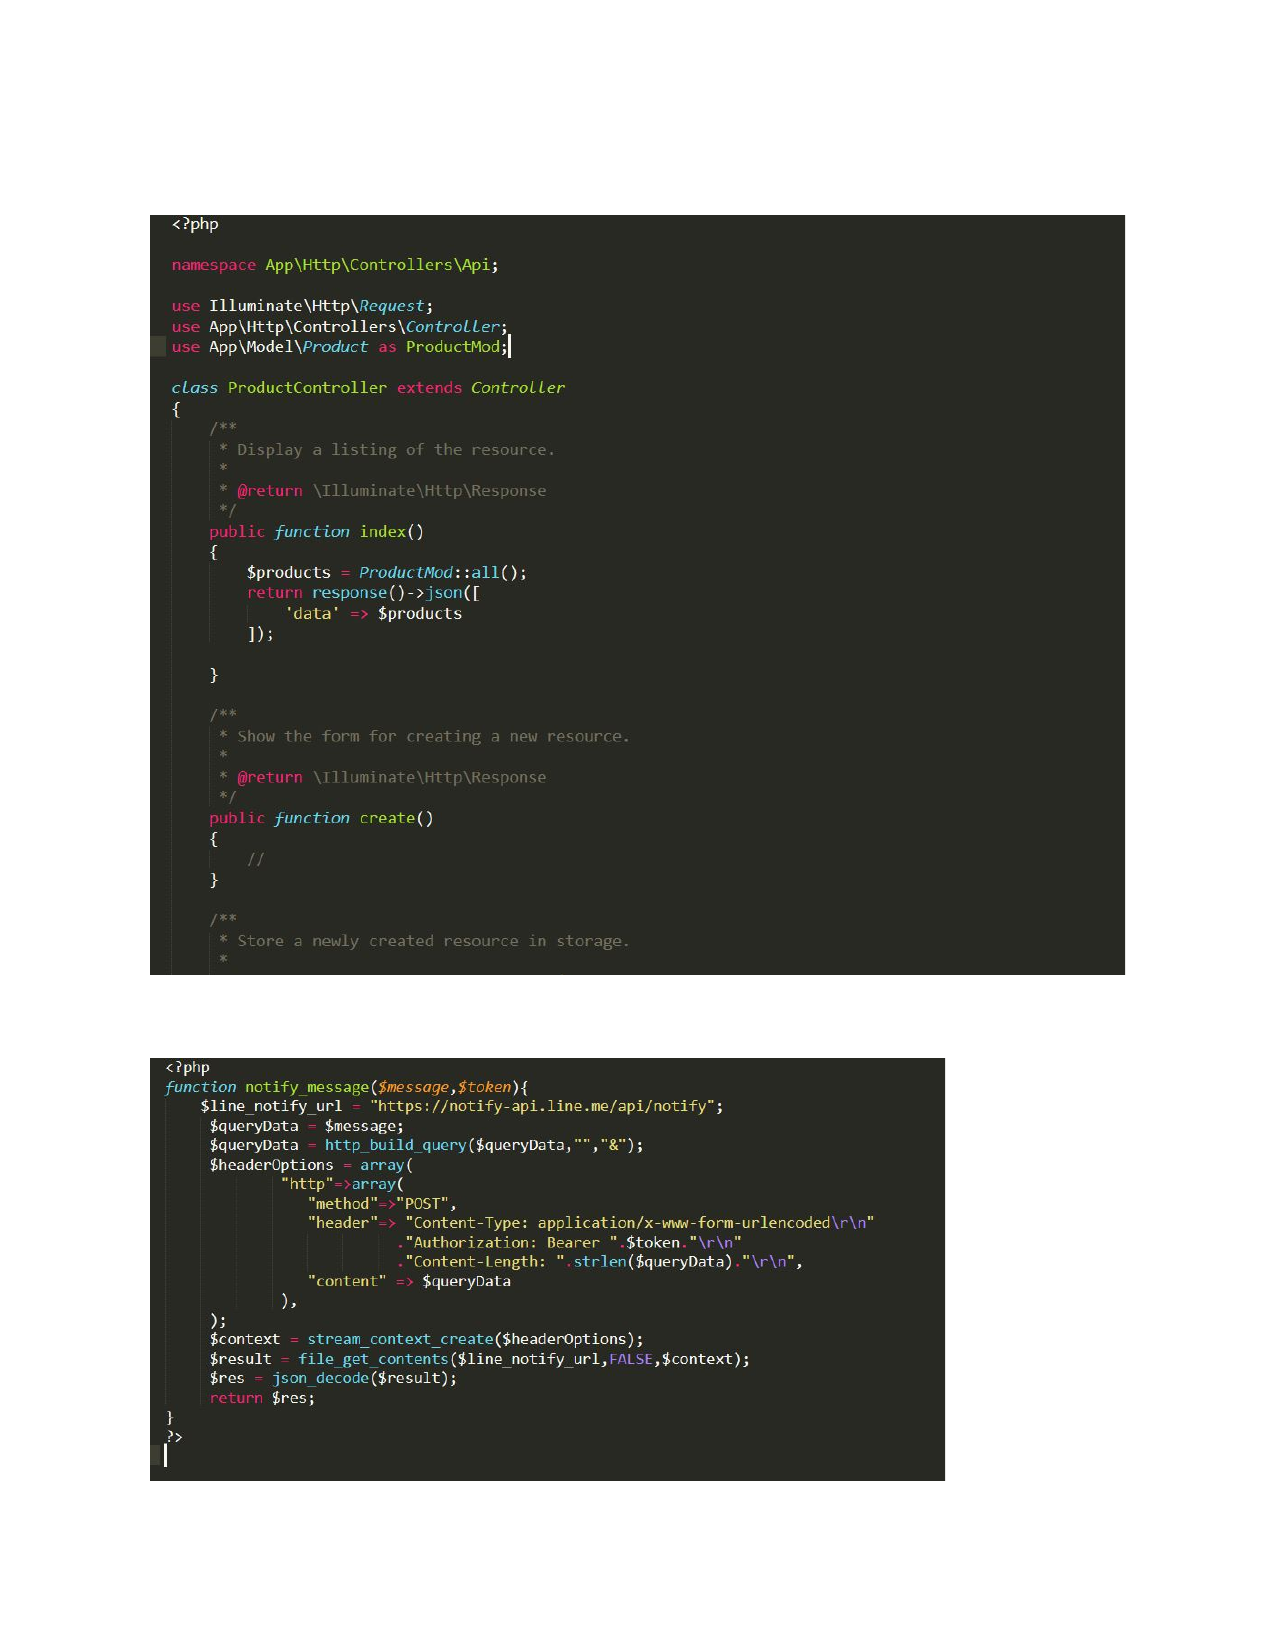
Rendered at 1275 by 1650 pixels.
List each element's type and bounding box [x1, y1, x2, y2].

picture [150, 215, 1125, 975]
picture [150, 1058, 946, 1481]
